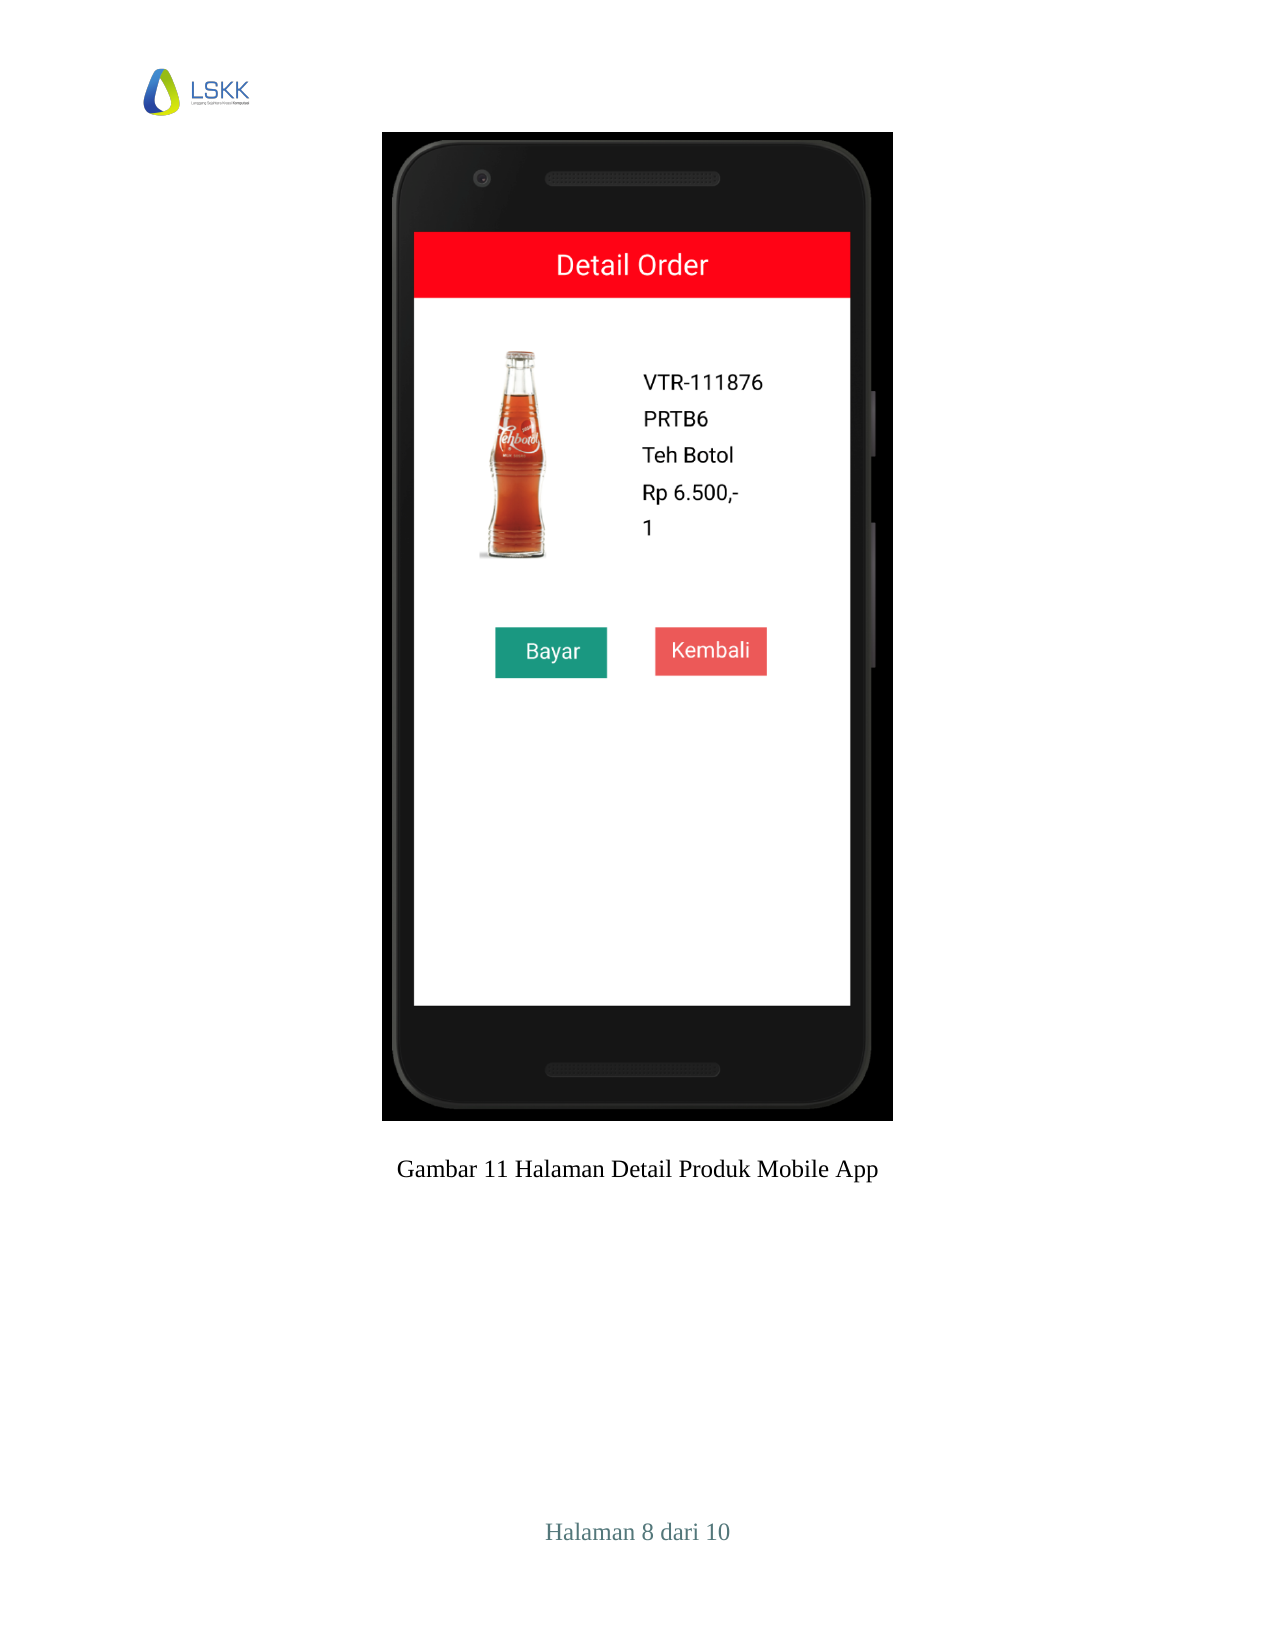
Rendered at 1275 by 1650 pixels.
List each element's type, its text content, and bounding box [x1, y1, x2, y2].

text Gambar 11 Halaman Detail Produk Mobile App [139, 1154, 1136, 1183]
picture [142, 67, 251, 117]
picture [382, 132, 893, 1121]
